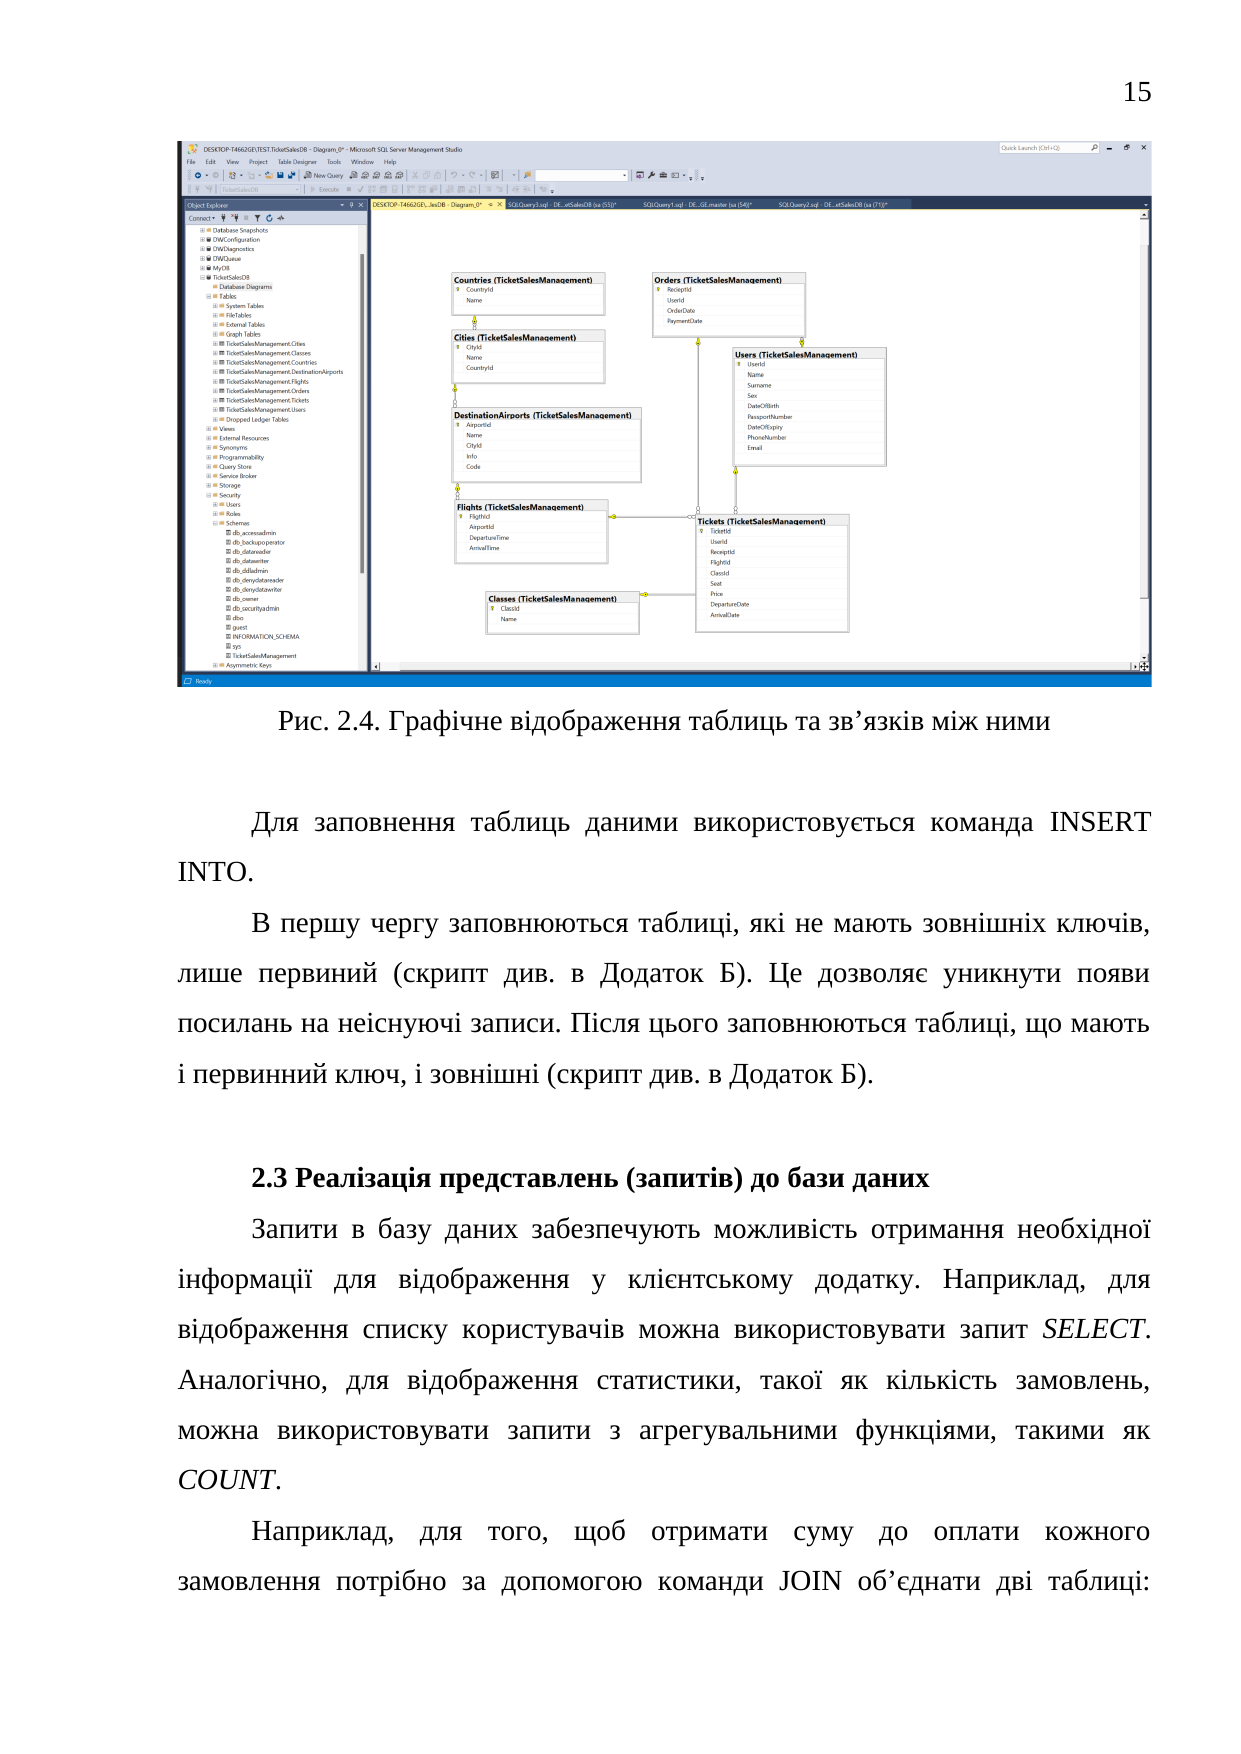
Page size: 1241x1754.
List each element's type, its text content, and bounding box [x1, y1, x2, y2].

text Запити в базу даних забезпечують можливість отримання необхідної інформації для відображення у клієнтському додатку. Наприклад, для відображення списку користувачів можна використовувати запит SELECT. Аналогічно, для відображення статистики, такої як кількість замовлень, можна використовувати запити з агрегувальними функціями, такими як COUNT. [177, 1211, 1152, 1496]
text Рис. 2.4. Графічне відображення таблиць та зв’язків між ними [177, 703, 1152, 737]
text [177, 1513, 1152, 1597]
text В першу чергу заповнюються таблиці, які не мають зовнішніх ключів, лише первиний (скрипт див. в Додаток Б). Це дозволяє уникнути появи посилань на неіснуючі записи. Після цього заповнюються таблиці, що мають і первинний ключ, і зовнішні (скрипт див. в Додаток Б). [177, 905, 1152, 1089]
subtitle 2.3 Реалізація представлень (запитів) до бази даних [177, 1161, 1152, 1194]
picture [177, 141, 1152, 687]
text Для заповнення таблиць даними використовується команда INSERT INTO. [177, 804, 1152, 888]
